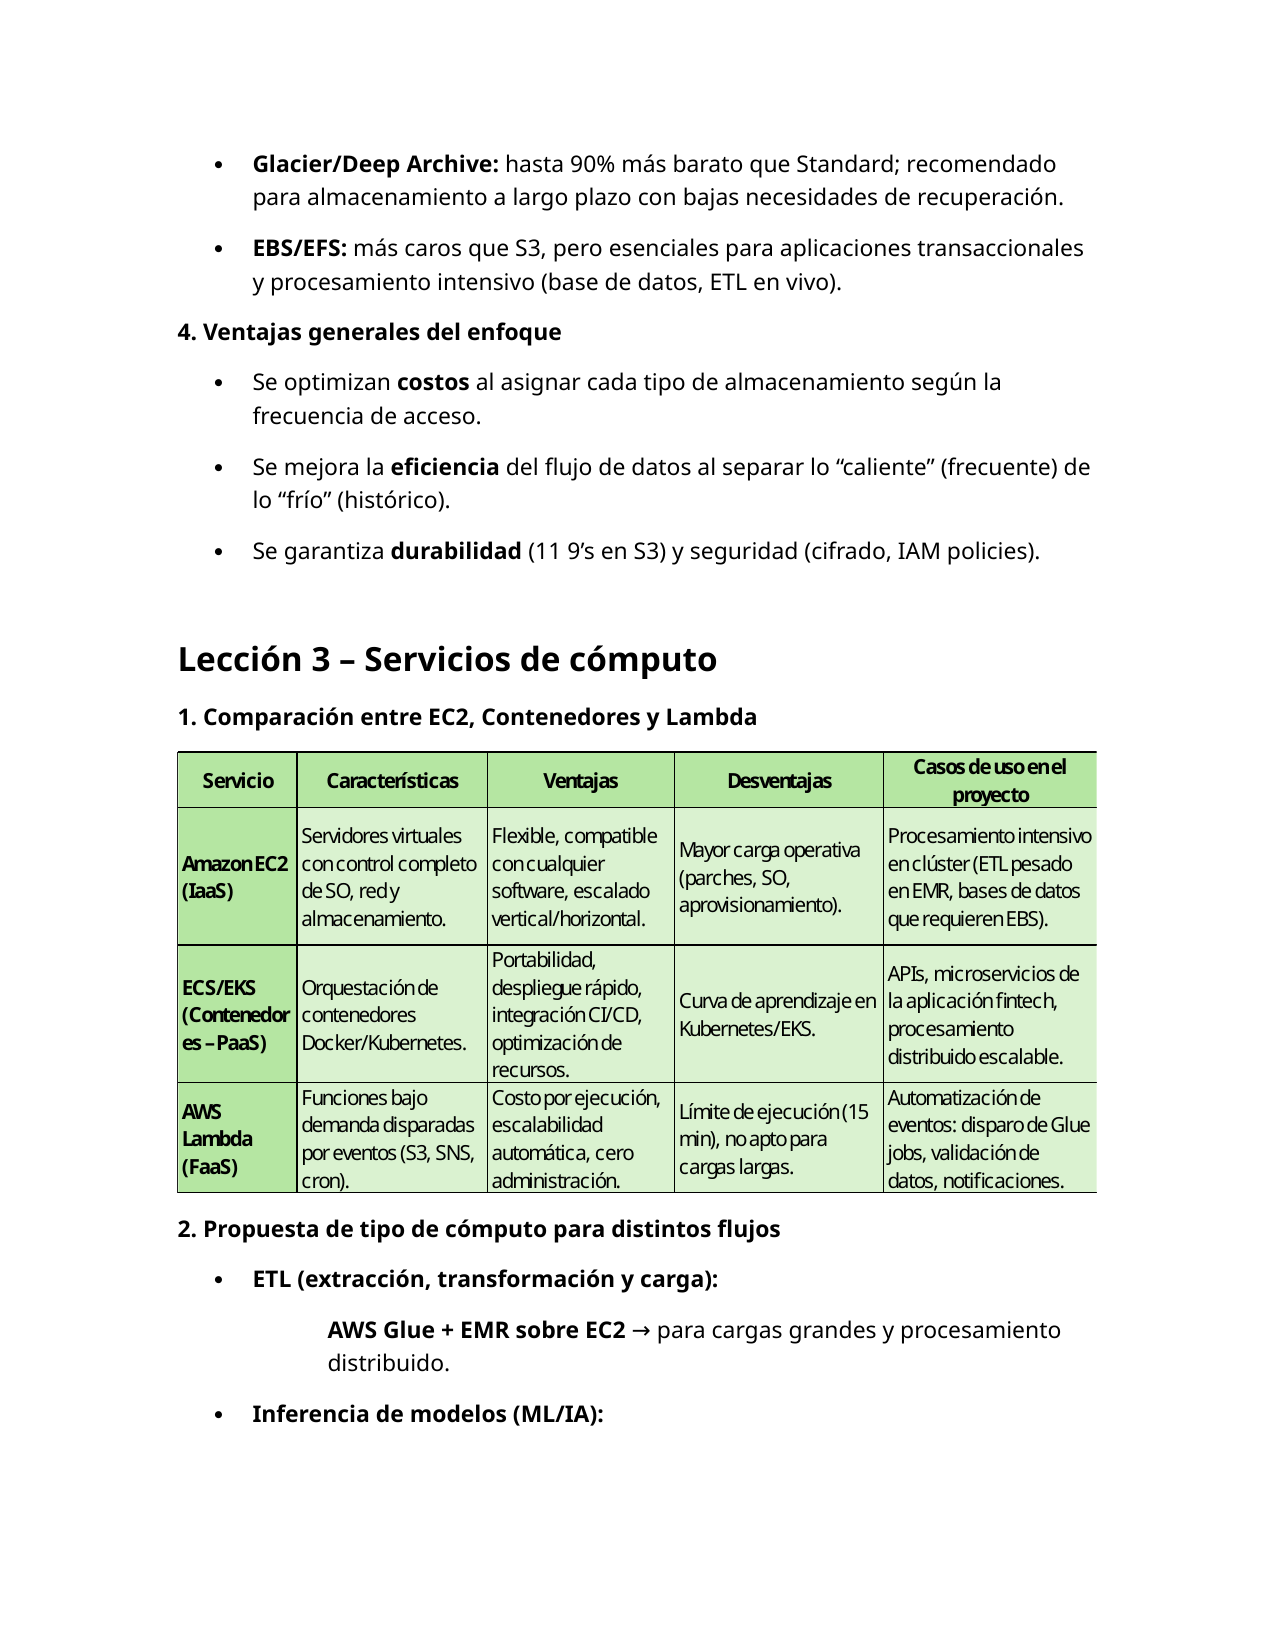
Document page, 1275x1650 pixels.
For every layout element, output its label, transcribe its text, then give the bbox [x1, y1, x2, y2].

list Se mejora la eficiencia del flujo de datos al separar lo “caliente” (frecuente) de lo “frío” (histórico). [215, 451, 1098, 516]
list Glacier/Deep Archive: hasta 90% más barato que Standard; recomendado para almacenamiento a largo plazo con bajas necesidades de recuperación. [215, 148, 1098, 213]
text 4. Ventajas generales del enfoque [177, 316, 1098, 347]
text 2. Propuesta de tipo de cómputo para distintos flujos [177, 1213, 1098, 1244]
list EBS/EFS: más caros que S3, pero esenciales para aplicaciones transaccionales y procesamiento intensivo (base de datos, ETL en vivo). [215, 232, 1098, 297]
text 1. Comparación entre EC2, Contenedores y Lambda [177, 701, 1098, 732]
list Inferencia de modelos (ML/IA): [215, 1398, 1098, 1429]
text Lección 3 – Servicios de cómputo [177, 636, 1098, 681]
list Se optimizan costos al asignar cada tipo de almacenamiento según la frecuencia de acceso. [215, 366, 1098, 431]
list Se garantiza durabilidad (11 9’s en S3) y seguridad (cifrado, IAM policies). [215, 535, 1098, 566]
text AWS Glue + EMR sobre EC2 → para cargas grandes y procesamiento distribuido. [327, 1313, 1098, 1378]
list ETL (extracción, transformación y carga): [215, 1263, 1098, 1294]
